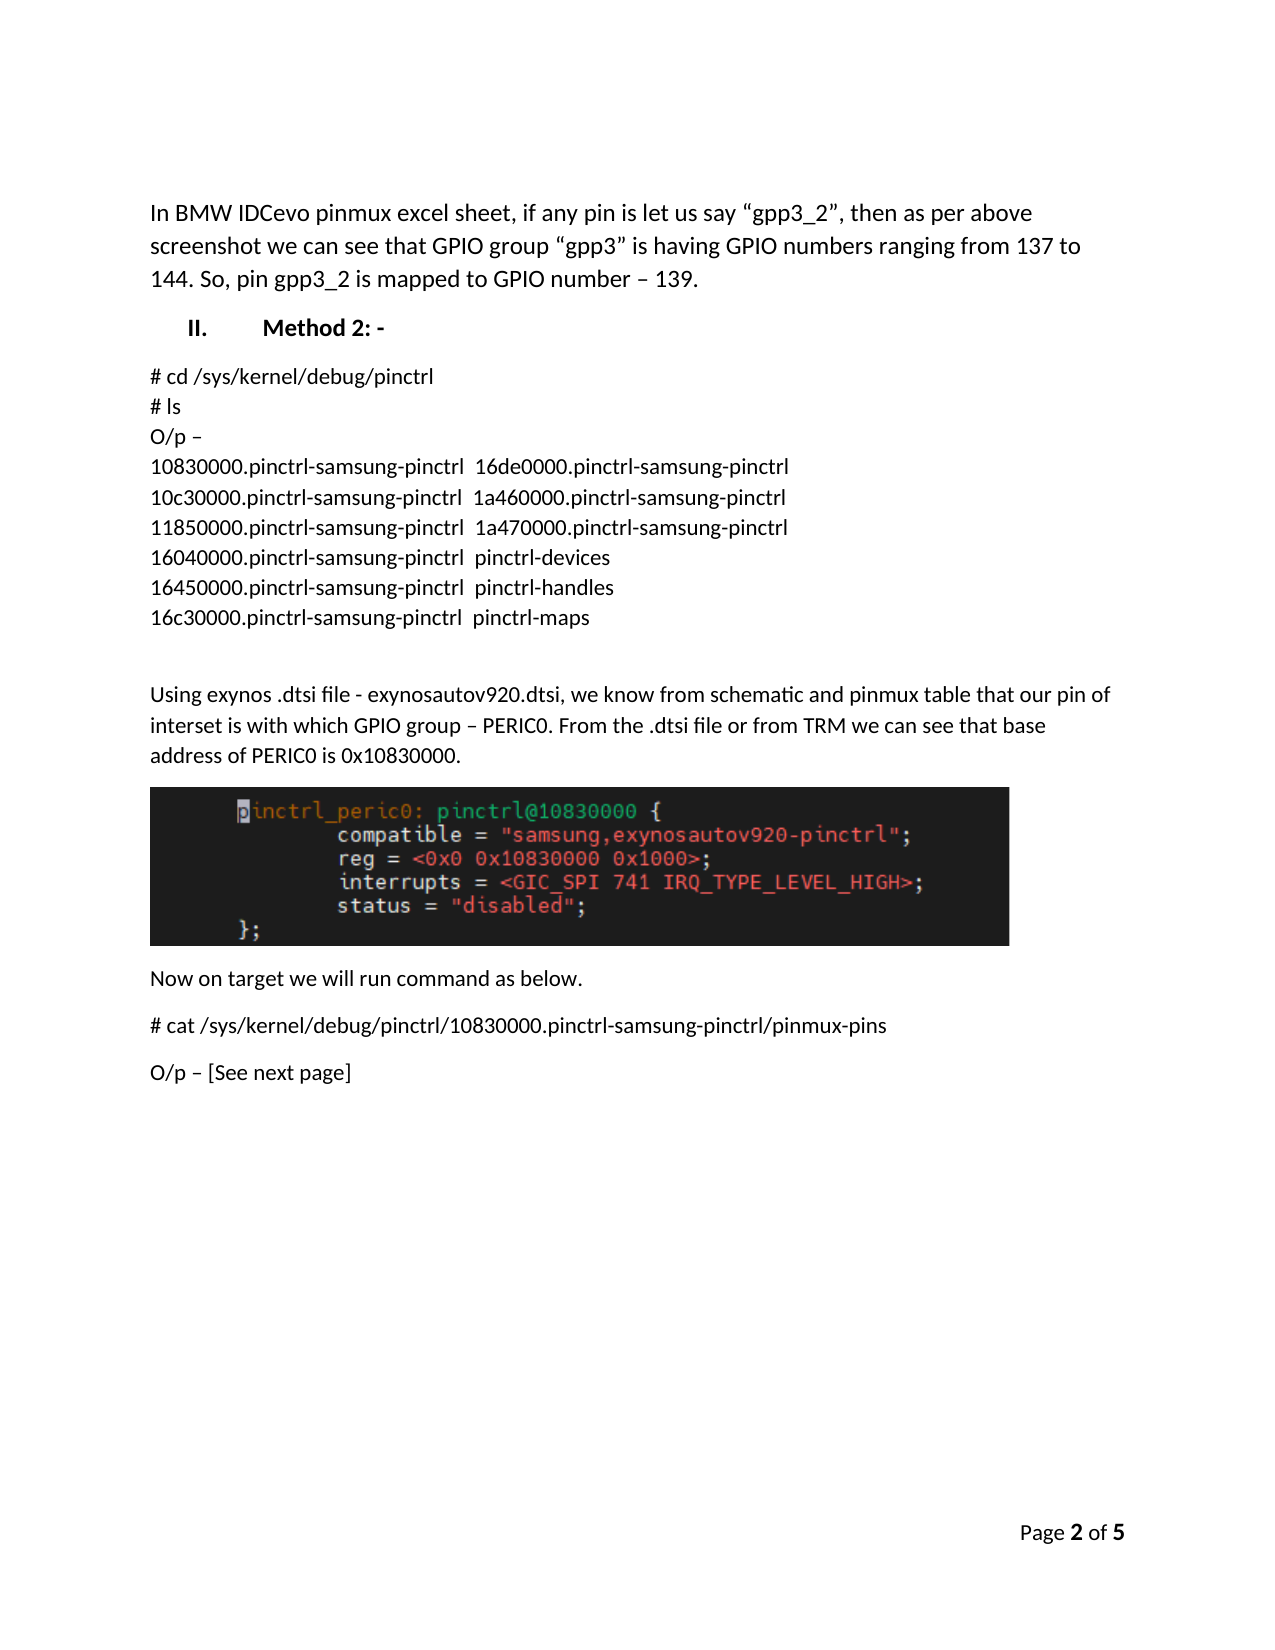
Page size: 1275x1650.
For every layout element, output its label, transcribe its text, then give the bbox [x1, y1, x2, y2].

text 11850000.pinctrl-samsung-pinctrl 1a470000.pinctrl-samsung-pinctrl [150, 513, 1125, 541]
text O/p – [See next page] [150, 1058, 1125, 1086]
text 16450000.pinctrl-samsung-pinctrl pinctrl-handles [150, 573, 1125, 601]
text # ls [150, 392, 1125, 420]
text 10830000.pinctrl-samsung-pinctrl 16de0000.pinctrl-samsung-pinctrl [150, 452, 1125, 481]
text 16040000.pinctrl-samsung-pinctrl pinctrl-devices [150, 543, 1125, 571]
picture [150, 787, 1010, 946]
text Now on target we will run command as below. [150, 964, 1125, 993]
text 10c30000.pinctrl-samsung-pinctrl 1a460000.pinctrl-samsung-pinctrl [150, 483, 1125, 511]
text O/p – [150, 422, 1125, 450]
list Method 2: - [187, 312, 1125, 343]
text 16c30000.pinctrl-samsung-pinctrl pinctrl-maps [150, 603, 1125, 632]
text Using exynos .dtsi file - exynosautov920.dtsi, we know from schematic and pinmux table that our pin of interset is with which GPIO group – PERIC0. From the .dtsi file or from TRM we can see that base address of PERIC0 is 0x10830000. [150, 681, 1125, 769]
text # cd /sys/kernel/debug/pinctrl [150, 362, 1125, 390]
text In BMW IDCevo pinmux excel sheet, if any pin is let us say “gpp3_2”, then as per above screenshot we can see that GPIO group “gpp3” is having GPIO numbers ranging from 137 to 144. So, pin gpp3_2 is mapped to GPIO number – 139. [150, 197, 1125, 293]
text # cat /sys/kernel/debug/pinctrl/10830000.pinctrl-samsung-pinctrl/pinmux-pins [150, 1011, 1125, 1039]
